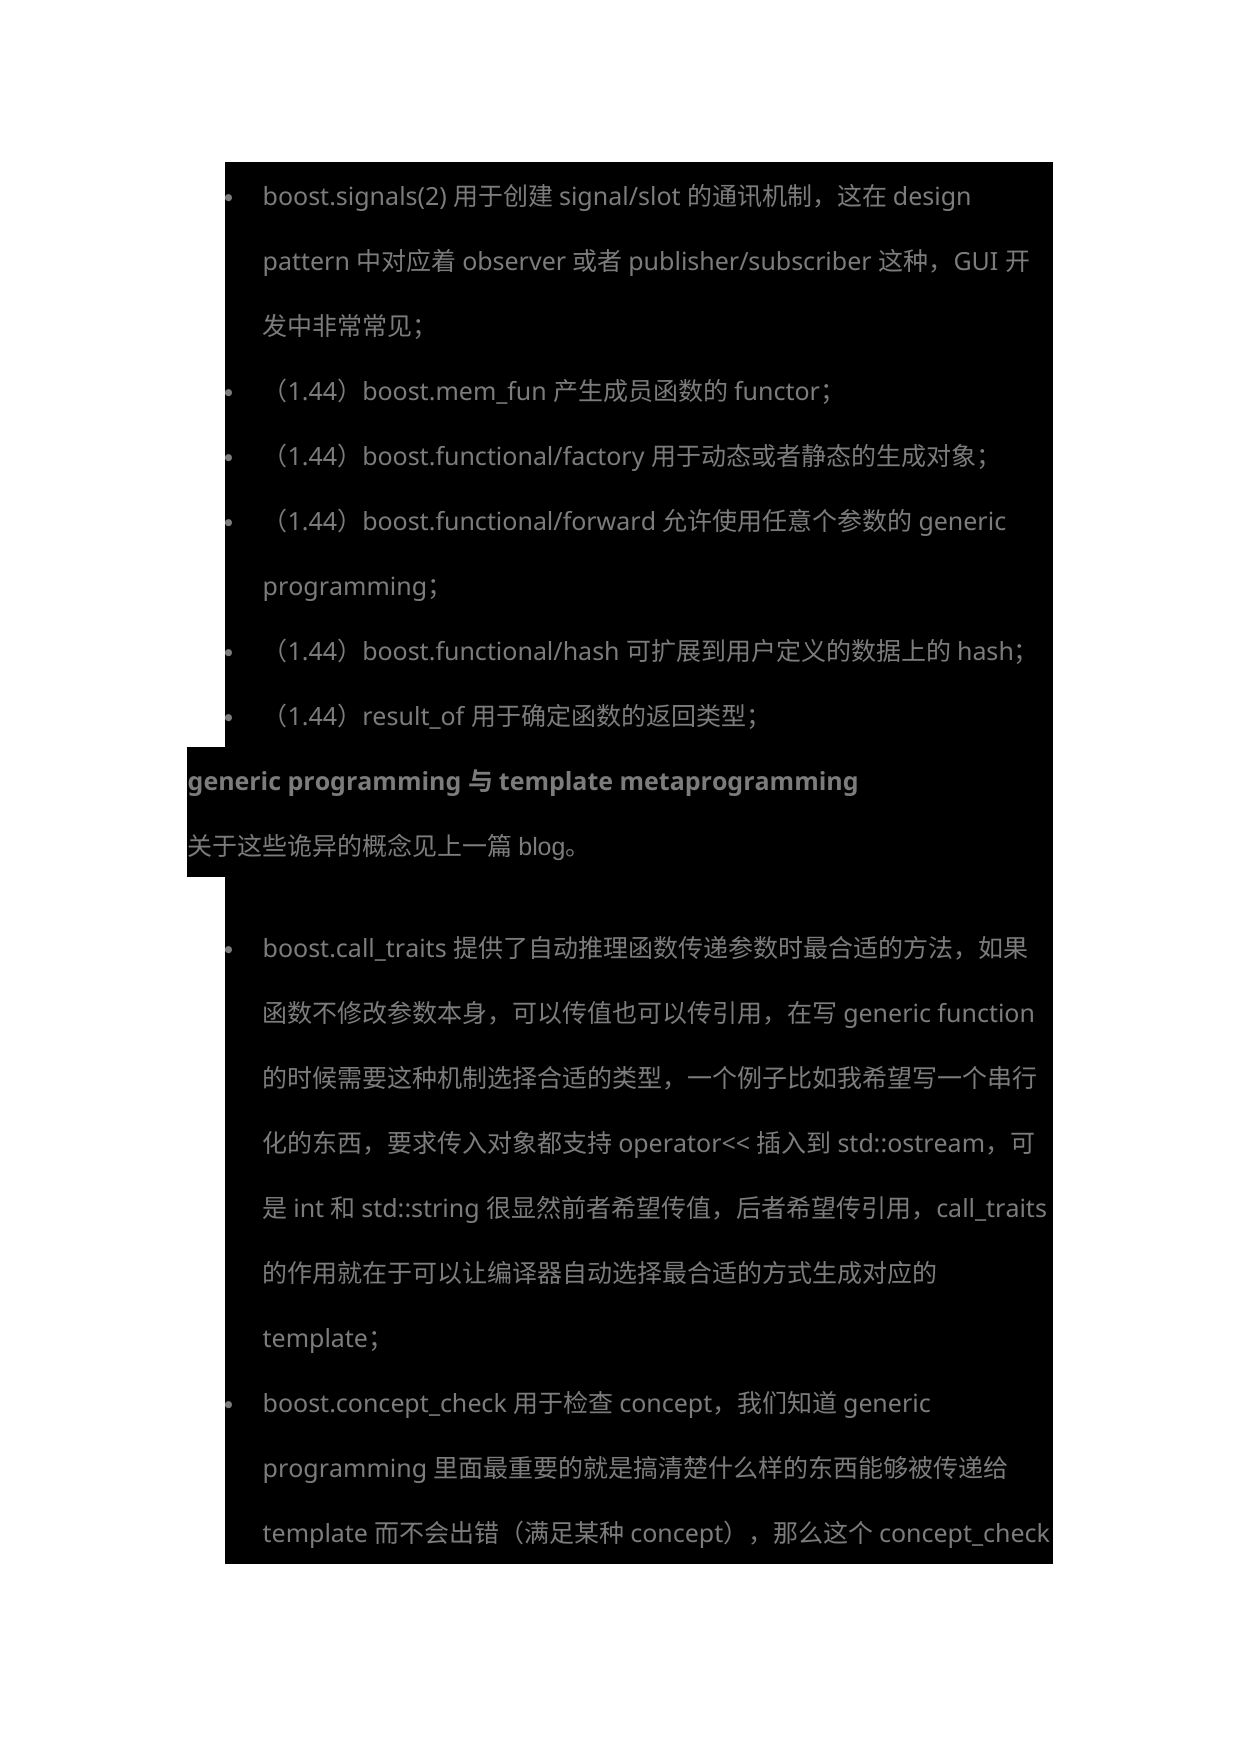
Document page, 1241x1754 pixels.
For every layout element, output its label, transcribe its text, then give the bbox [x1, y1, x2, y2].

list （1.44）boost.functional/factory 用于动态或者静态的生成对象； [225, 422, 1053, 487]
text generic programming 与 template metaprogramming [187, 747, 1053, 812]
list （1.44）result_of 用于确定函数的返回类型； [225, 682, 1053, 747]
list （1.44）boost.mem_fun 产生成员函数的 functor； [225, 357, 1053, 422]
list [225, 1369, 1053, 1564]
list boost.call_traits 提供了自动推理函数传递参数时最合适的方法，如果函数不修改参数本身，可以传值也可以传引用，在写 generic function 的时候需要这种机制选择合适的类型，一个例子比如我希望写一个串行化的东西，要求传入对象都支持 operator<< 插入到 std::ostream，可是 int 和 std::string 很显然前者希望传值，后者希望传引用，call_traits 的作用就在于可以让编译器自动选择最合适的方式生成对应的 template； [225, 914, 1053, 1369]
text 关于这些诡异的概念见上一篇 blog。 [187, 812, 1053, 877]
list boost.signals(2) 用于创建 signal/slot 的通讯机制，这在 design pattern 中对应着 observer 或者 publisher/subscriber 这种，GUI 开发中非常常见； [225, 162, 1053, 357]
list （1.44）boost.functional/forward 允许使用任意个参数的 generic programming； [225, 487, 1053, 617]
list （1.44）boost.functional/hash 可扩展到用户定义的数据上的 hash； [225, 617, 1053, 682]
